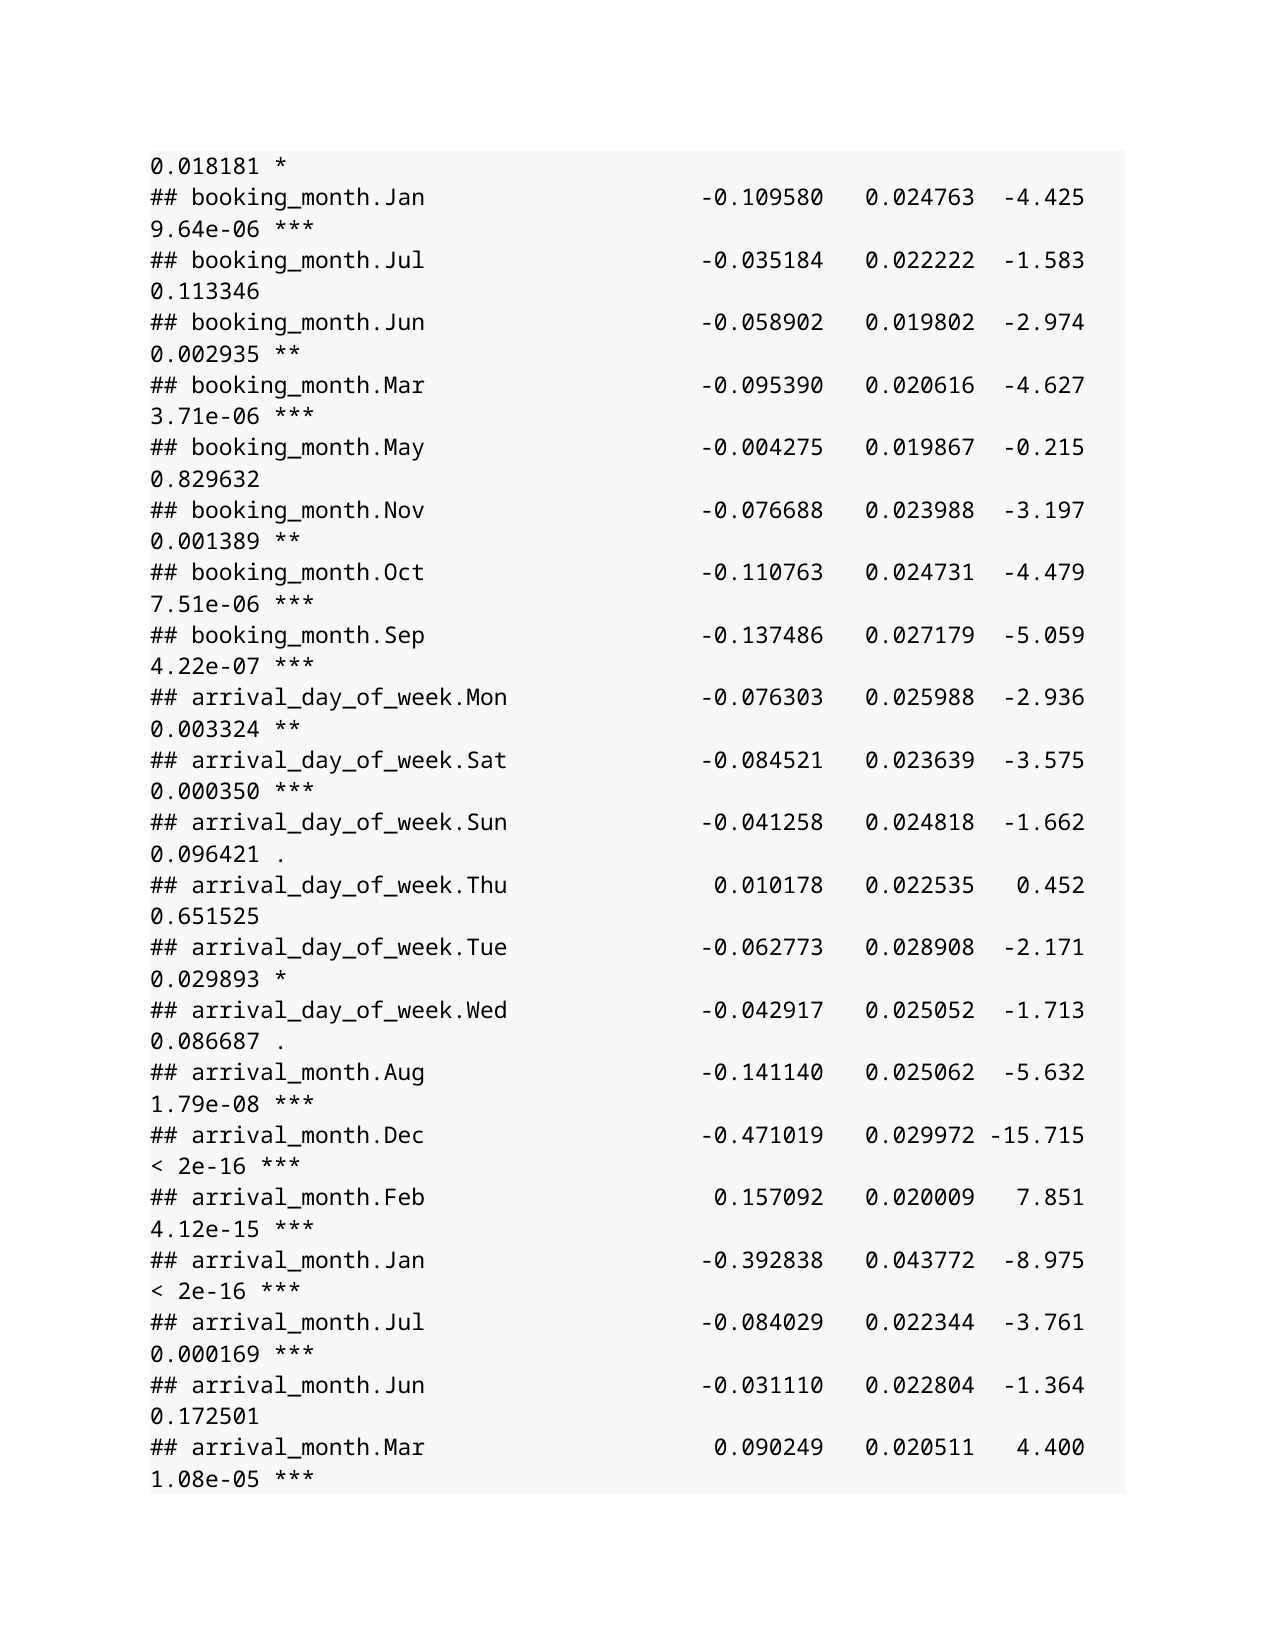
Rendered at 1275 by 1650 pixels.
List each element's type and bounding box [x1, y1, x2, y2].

text [150, 150, 1125, 1494]
